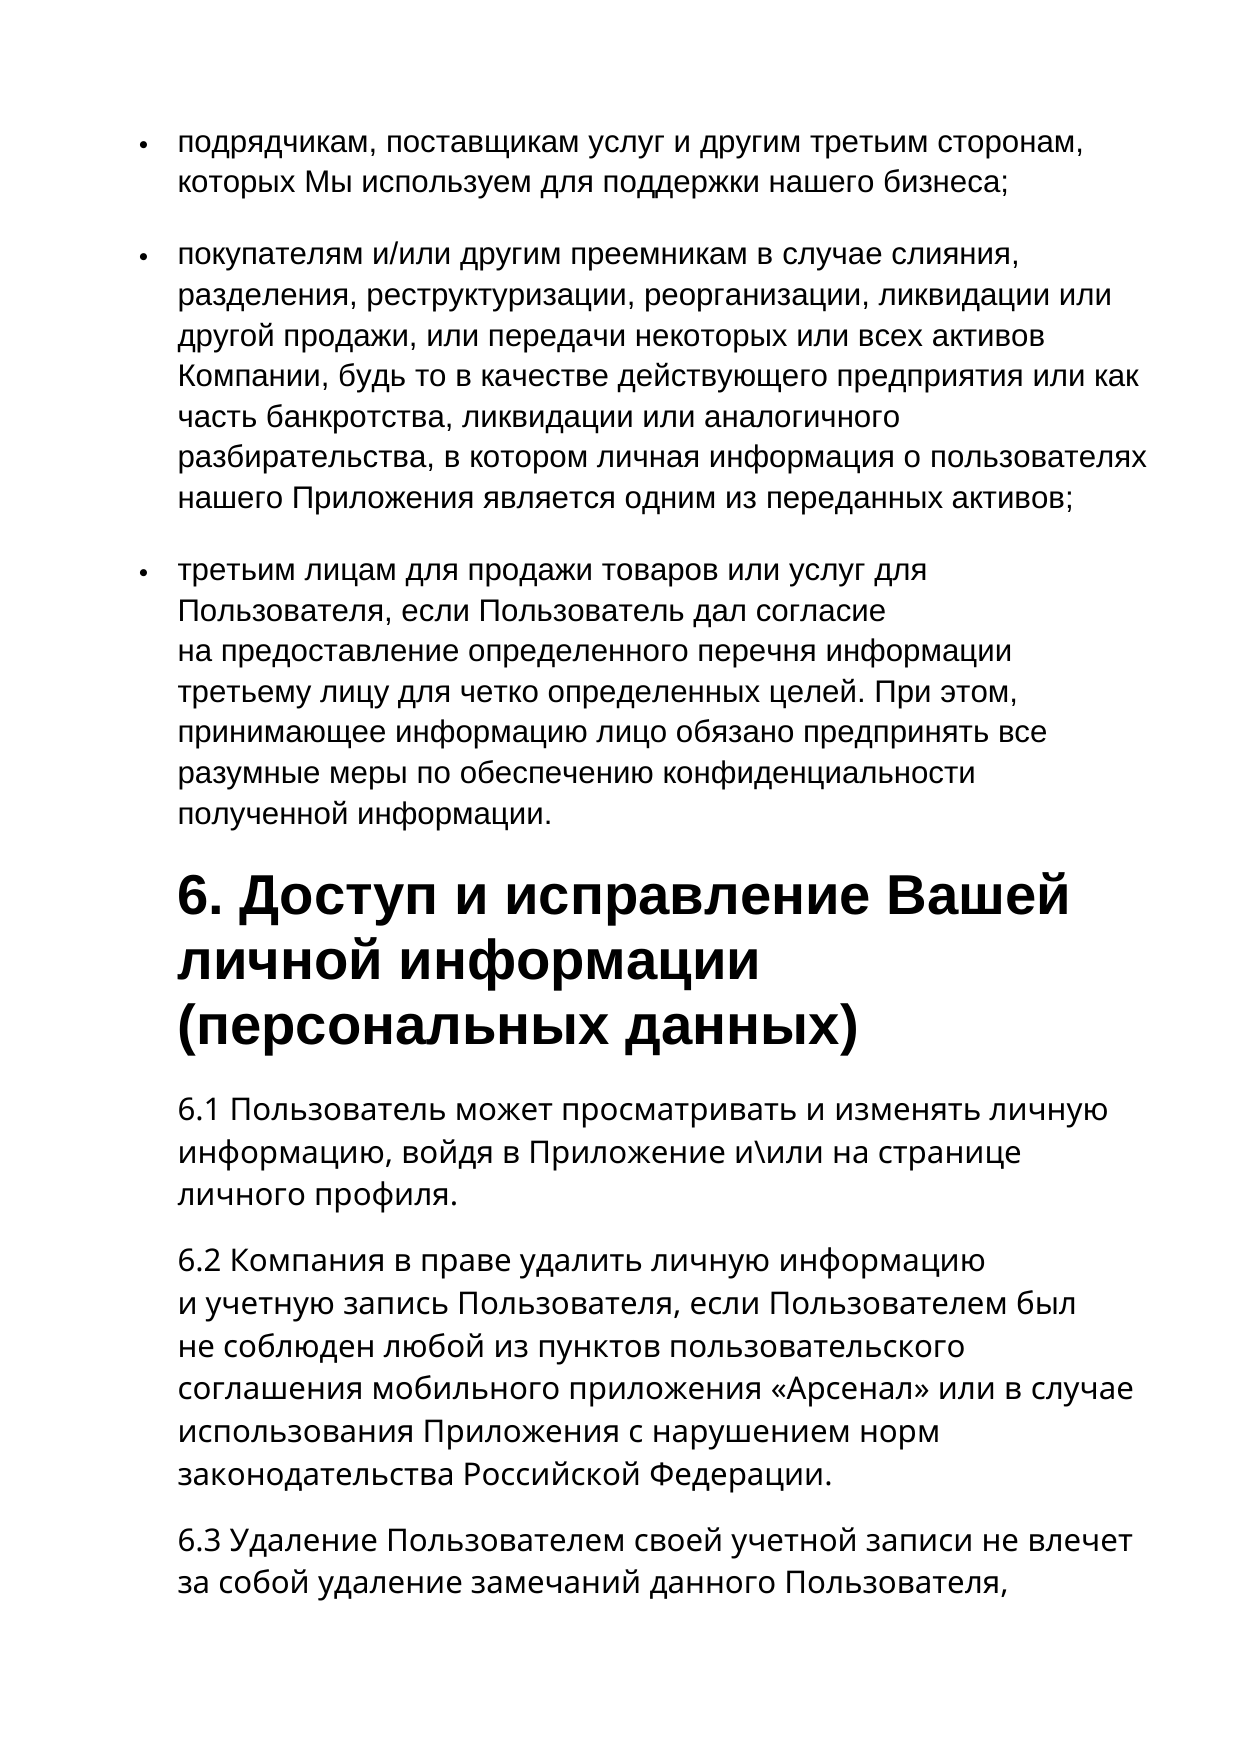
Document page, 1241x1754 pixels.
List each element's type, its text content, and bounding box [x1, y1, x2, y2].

text 6.2 Компания в праве удалить личную информацию и учетную запись Пользователя, если Пользователем был не соблюден любой из пунктов пользовательского соглашения мобильного приложения «Арсенал» или в случае использования Приложения с нарушением норм законодательства Российской Федерации. [177, 1238, 1152, 1494]
list подрядчикам, поставщикам услуг и другим третьим сторонам, которых Мы используем для поддержки нашего бизнеса; [140, 118, 1152, 199]
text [177, 1517, 1152, 1603]
text 6.1 Пользователь может просматривать и изменять личную информацию, войдя в Приложение и\или на странице личного профиля. [177, 1087, 1152, 1215]
list третьим лицам для продажи товаров или услуг для Пользователя, если Пользователь дал согласие на предоставление определенного перечня информации третьему лицу для четко определенных целей. При этом, принимающее информацию лицо обязано предпринять все разумные меры по обеспечению конфиденциальности полученной информации. [140, 546, 1152, 831]
list покупателям и/или другим преемникам в случае слияния, разделения, реструктуризации, реорганизации, ликвидации или другой продажи, или передачи некоторых или всех активов Компании, будь то в качестве действующего предприятия или как часть банкротства, ликвидации или аналогичного разбирательства, в котором личная информация о пользователях нашего Приложения является одним из переданных активов; [140, 231, 1152, 515]
text 6. Доступ и исправление Вашей личной информации (персональных данных) [177, 862, 1152, 1056]
